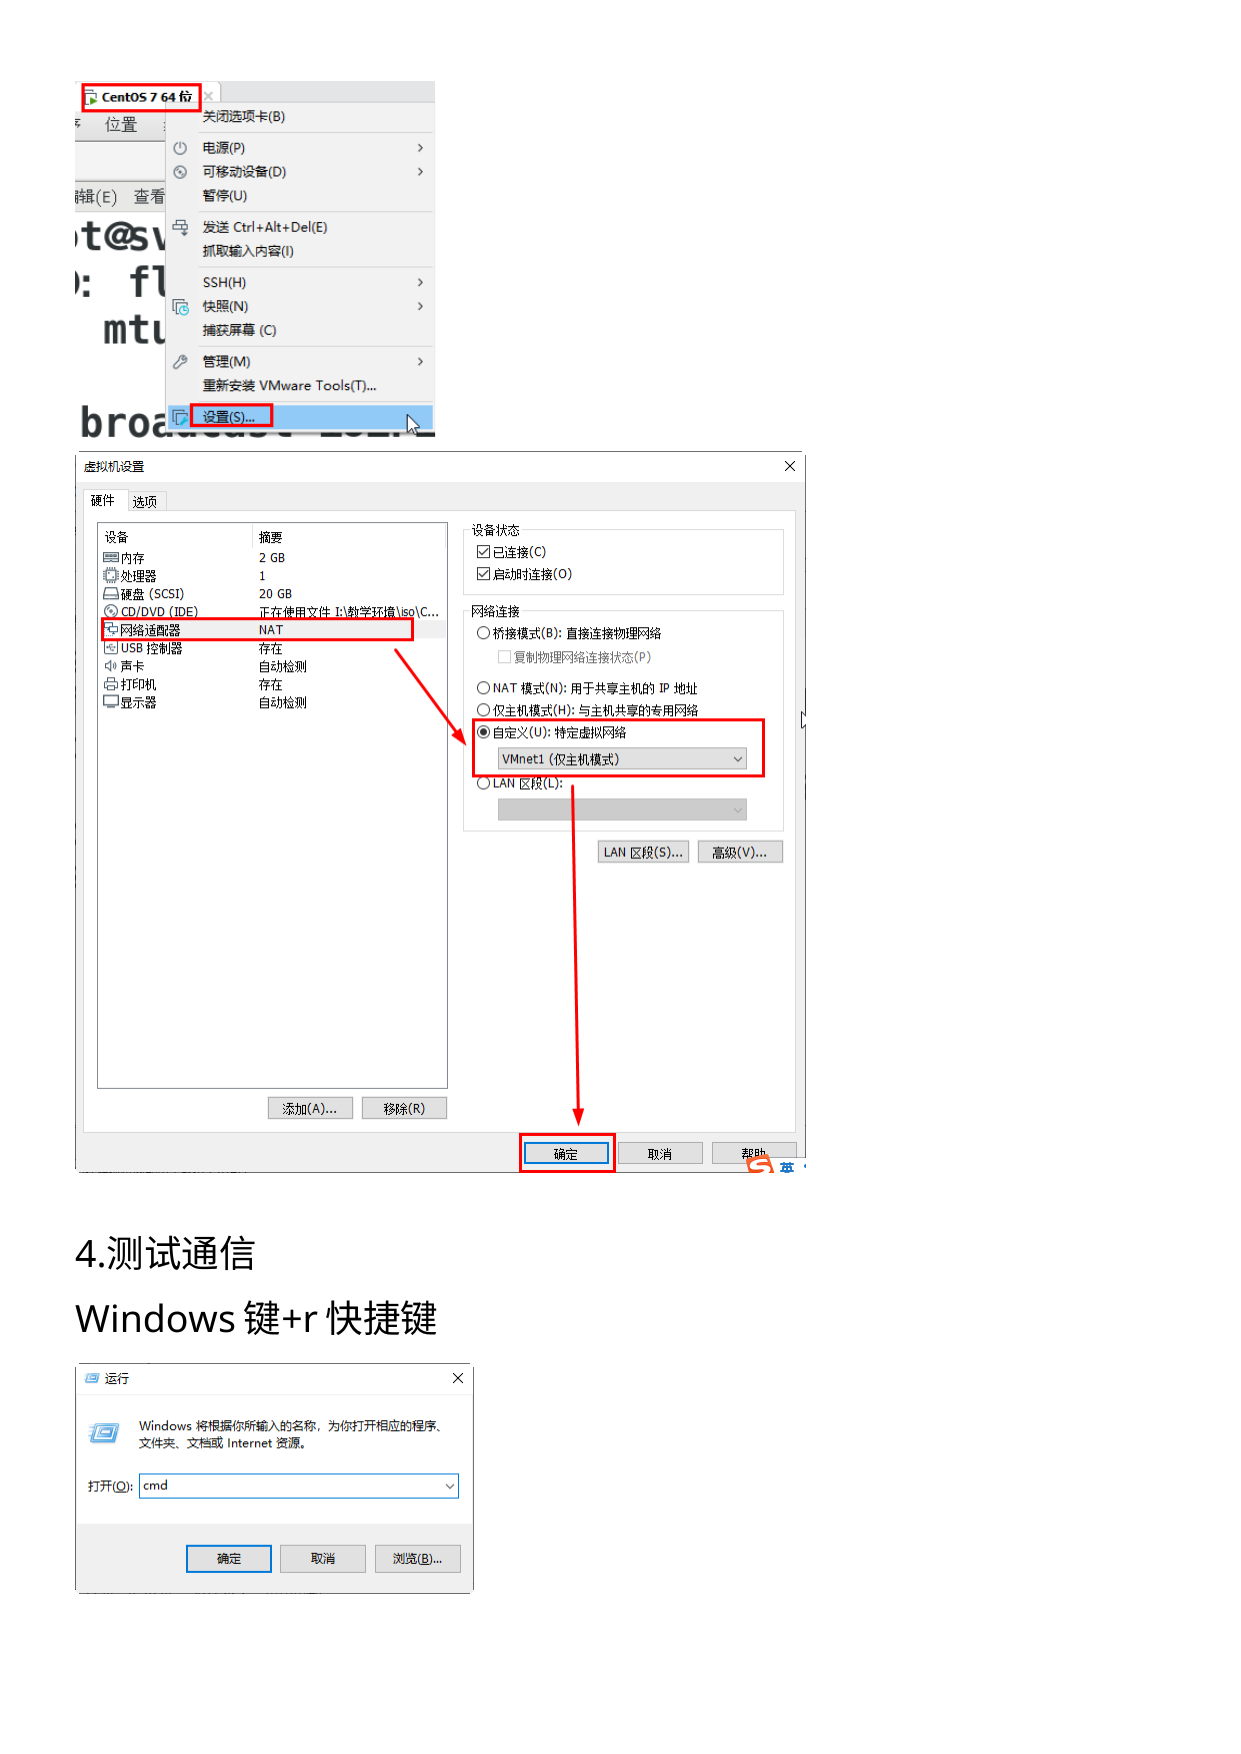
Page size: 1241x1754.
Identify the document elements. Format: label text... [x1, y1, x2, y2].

text Windows键+r快捷键 [75, 1283, 1165, 1348]
picture [75, 451, 806, 1173]
picture [75, 1363, 474, 1594]
picture [75, 81, 436, 438]
text 4.测试通信 [75, 1218, 1165, 1283]
